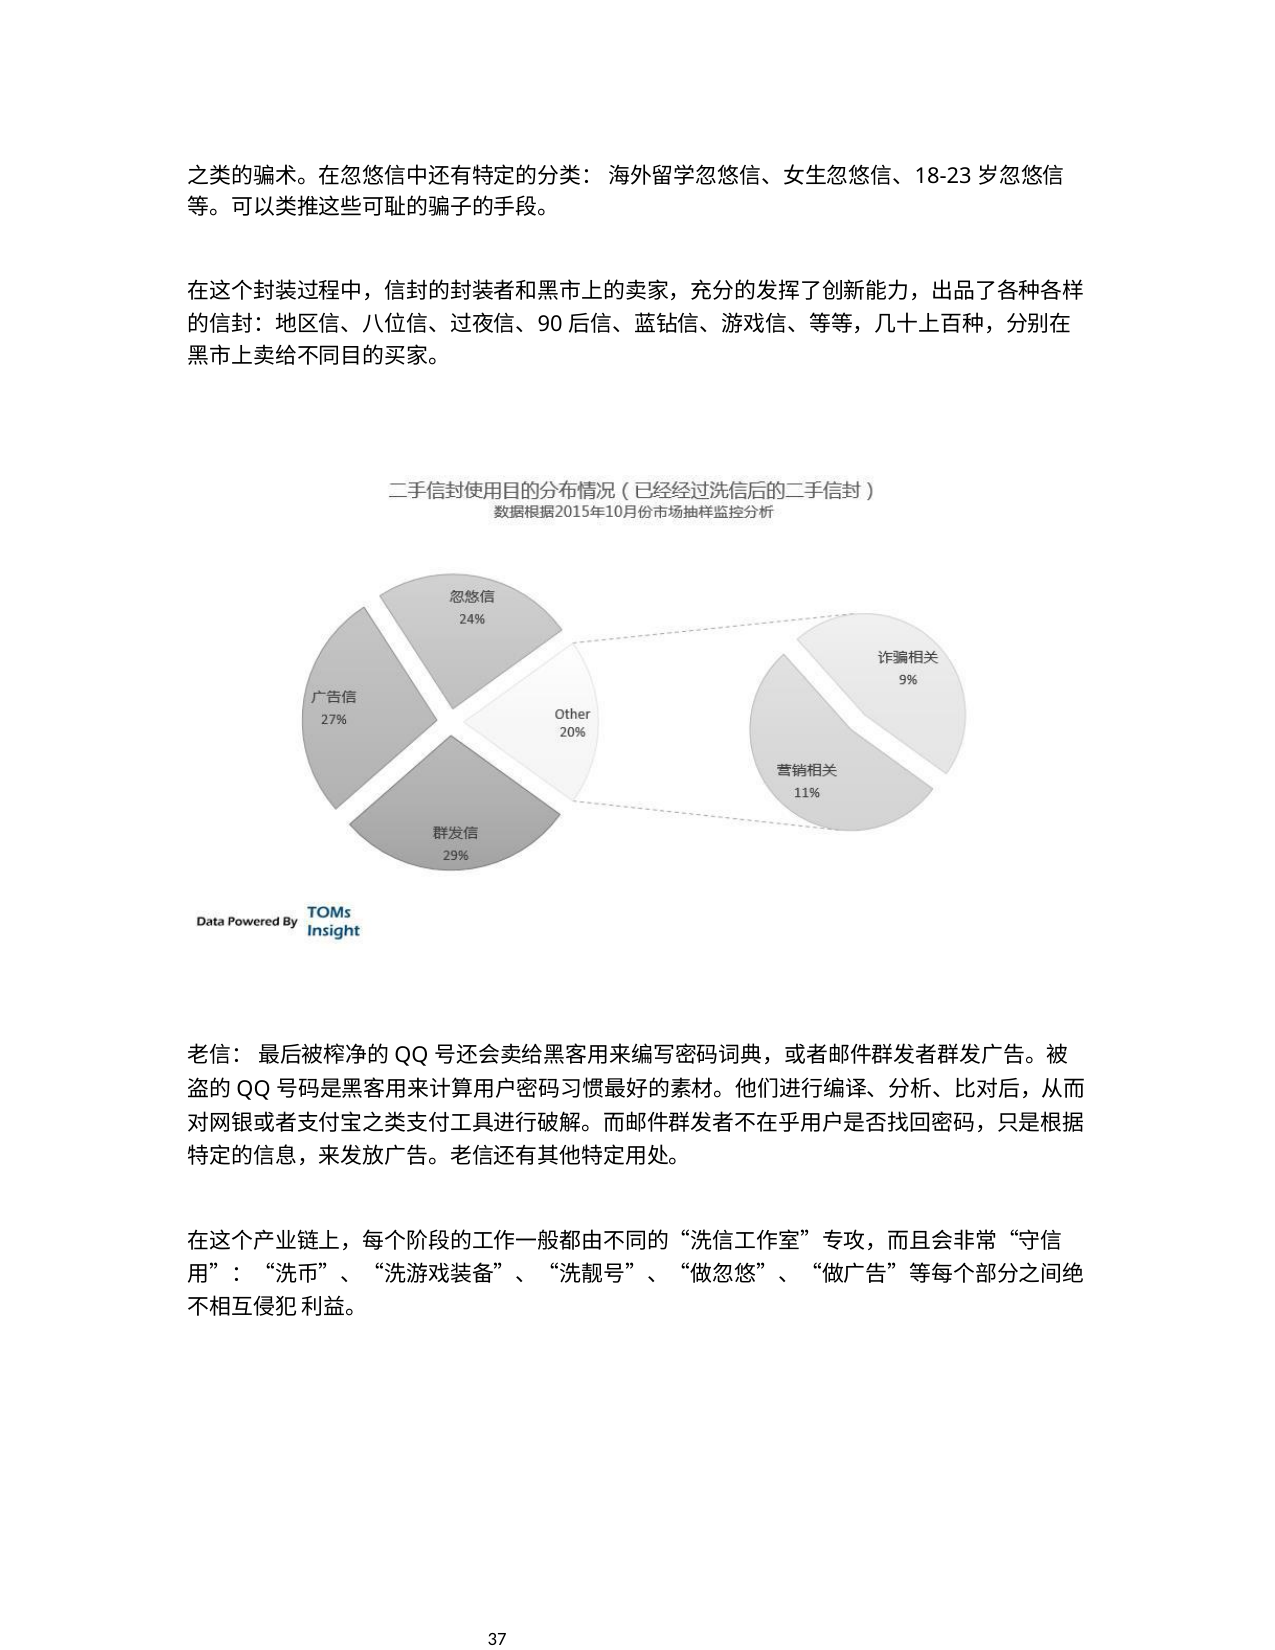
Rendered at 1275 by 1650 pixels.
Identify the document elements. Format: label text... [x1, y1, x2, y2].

picture [187, 450, 1088, 950]
text 老信： 最后被榨净的 QQ 号还会卖给黑客用来编写密码词典，或者邮件群发者群发广告。被 盗的 QQ 号码是黑客用来计算用户密码习惯最好的素材。他们进行编译、分析、比对后，从而 对网银或者支付宝之类支付工具进行破解。而邮件群发者不在乎用户是否找回密码，只是根据 特定的信息，来发放广告。老信还有其他特定用处。 [187, 1035, 1087, 1171]
text 在这个封装过程中，信封的封装者和黑市上的卖家，充分的发挥了创新能力，出品了各种各样 的信封：地区信、八位信、过夜信、90 后信、蓝钻信、游戏信、等等，几十上百种，分别在 黑市上卖给不同目的买家。 [187, 272, 1085, 371]
text 在这个产业链上，每个阶段的工作一般都由不同的“洗信工作室”专攻，而且会非常“守信 用”：“洗币”、“洗游戏装备”、“洗靓号”、“做忽悠”、“做广告”等每个部分之间绝不相互侵犯 利益。 [187, 1222, 1085, 1321]
text 之类的骗术。在忽悠信中还有特定的分类： 海外留学忽悠信、女生忽悠信、18-23 岁忽悠信 等。可以类推这些可耻的骗子的手段。 [187, 159, 1075, 221]
